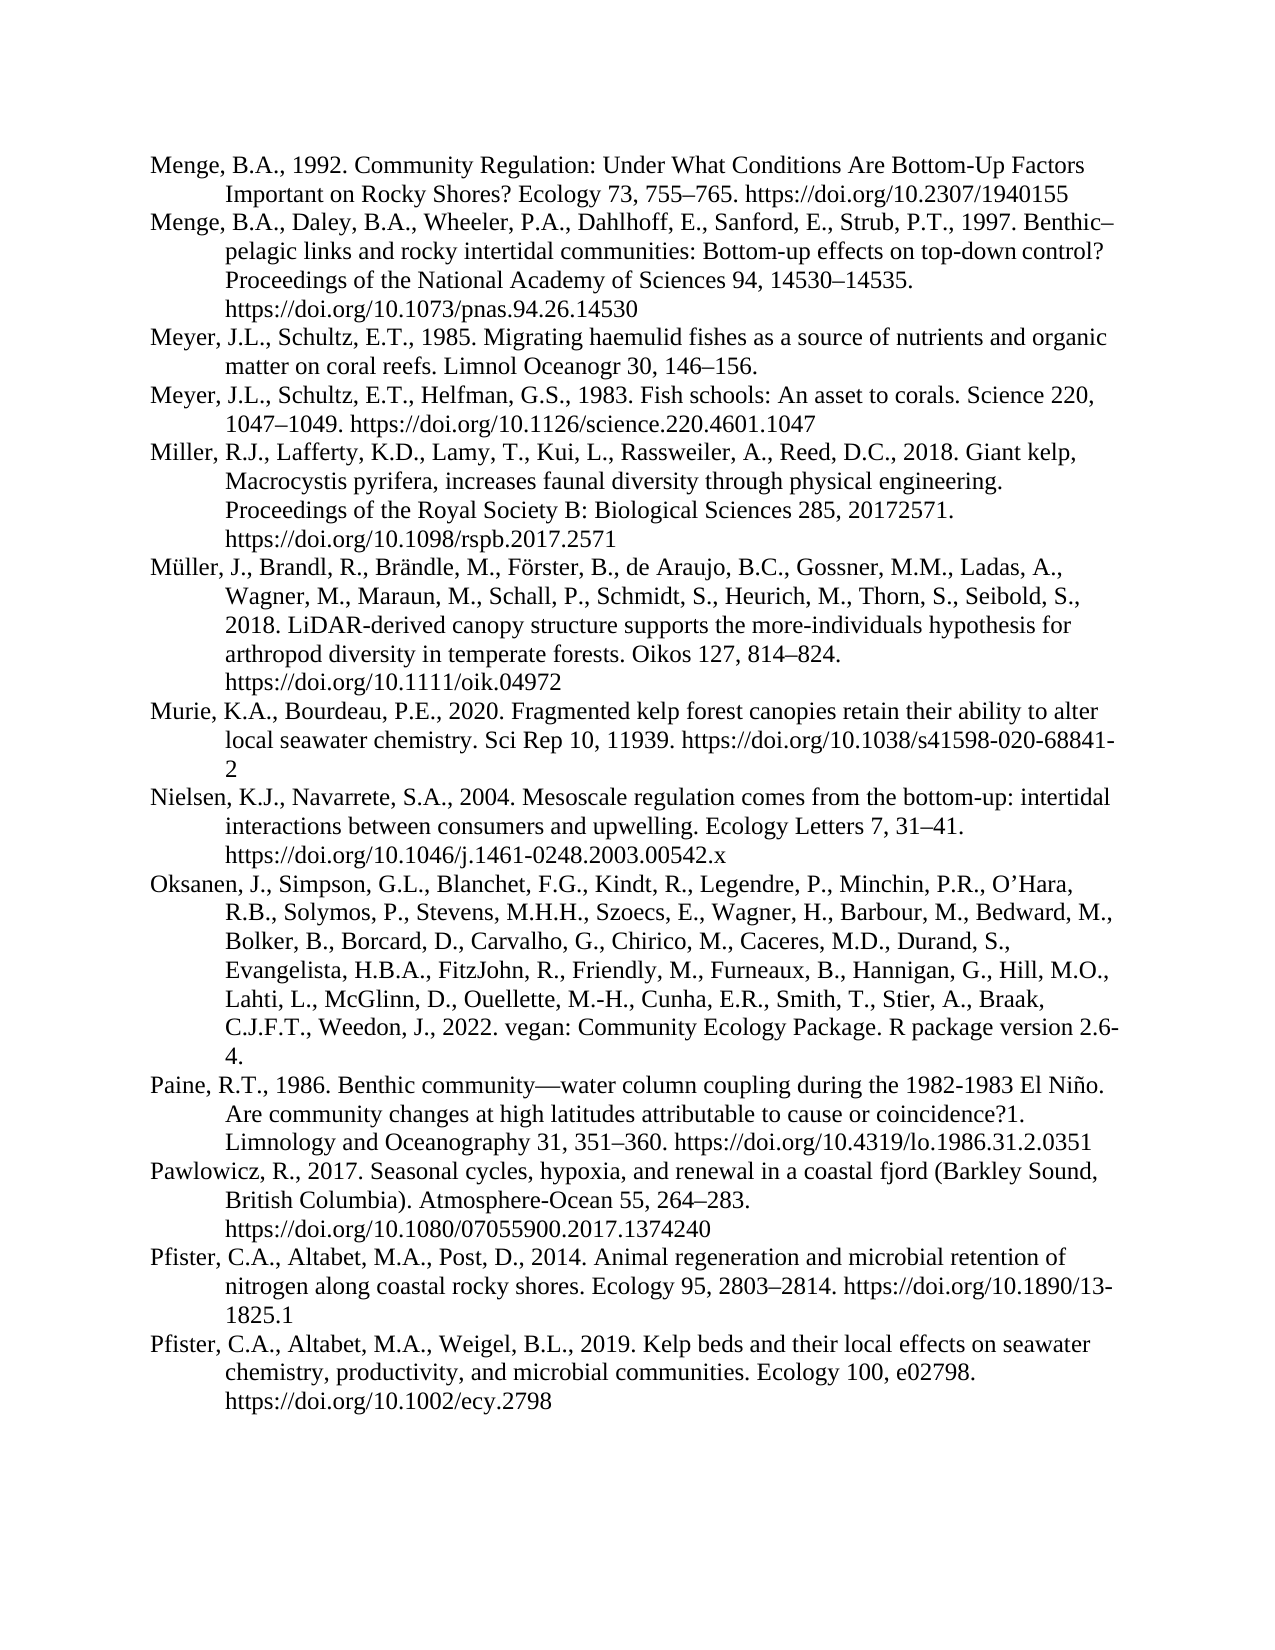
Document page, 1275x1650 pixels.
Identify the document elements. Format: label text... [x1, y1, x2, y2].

text Meyer, J.L., Schultz, E.T., Helfman, G.S., 1983. Fish schools: An asset to corals. Science 220, 1047–1049. https://doi.org/10.1126/science.220.4601.1047 [150, 380, 1125, 437]
text Menge, B.A., 1992. Community Regulation: Under What Conditions Are Bottom-Up Factors Important on Rocky Shores? Ecology 73, 755–765. https://doi.org/10.2307/1940155 [150, 150, 1125, 207]
text Meyer, J.L., Schultz, E.T., 1985. Migrating haemulid fishes as a source of nutrients and organic matter on coral reefs. Limnol Oceanogr 30, 146–156. [150, 322, 1125, 380]
text Müller, J., Brandl, R., Brändle, M., Förster, B., de Araujo, B.C., Gossner, M.M., Ladas, A., Wagner, M., Maraun, M., Schall, P., Schmidt, S., Heurich, M., Thorn, S., Seibold, S., 2018. LiDAR-derived canopy structure supports the more-individuals hypothesis for arthropod diversity in temperate forests. Oikos 127, 814–824. https://doi.org/10.1111/oik.04972 [150, 552, 1125, 696]
text Oksanen, J., Simpson, G.L., Blanchet, F.G., Kindt, R., Legendre, P., Minchin, P.R., O’Hara, R.B., Solymos, P., Stevens, M.H.H., Szoecs, E., Wagner, H., Barbour, M., Bedward, M., Bolker, B., Borcard, D., Carvalho, G., Chirico, M., Caceres, M.D., Durand, S., Evangelista, H.B.A., FitzJohn, R., Friendly, M., Furneaux, B., Hannigan, G., Hill, M.O., Lahti, L., McGlinn, D., Ouellette, M.-H., Cunha, E.R., Smith, T., Stier, A., Braak, C.J.F.T., Weedon, J., 2022. vegan: Community Ecology Package. R package version 2.6-4. [150, 869, 1125, 1070]
text Murie, K.A., Bourdeau, P.E., 2020. Fragmented kelp forest canopies retain their ability to alter local seawater chemistry. Sci Rep 10, 11939. https://doi.org/10.1038/s41598-020-68841-2 [150, 696, 1125, 782]
text Pfister, C.A., Altabet, M.A., Post, D., 2014. Animal regeneration and microbial retention of nitrogen along coastal rocky shores. Ecology 95, 2803–2814. https://doi.org/10.1890/13-1825.1 [150, 1242, 1125, 1329]
text Paine, R.T., 1986. Benthic community—water column coupling during the 1982-1983 El Niño. Are community changes at high latitudes attributable to cause or coincidence?1. Limnology and Oceanography 31, 351–360. https://doi.org/10.4319/lo.1986.31.2.0351 [150, 1070, 1125, 1156]
text Pawlowicz, R., 2017. Seasonal cycles, hypoxia, and renewal in a coastal fjord (Barkley Sound, British Columbia). Atmosphere-Ocean 55, 264–283. https://doi.org/10.1080/07055900.2017.1374240 [150, 1156, 1125, 1242]
text Miller, R.J., Lafferty, K.D., Lamy, T., Kui, L., Rassweiler, A., Reed, D.C., 2018. Giant kelp, Macrocystis pyrifera, increases faunal diversity through physical engineering. Proceedings of the Royal Society B: Biological Sciences 285, 20172571. https://doi.org/10.1098/rspb.2017.2571 [150, 437, 1125, 552]
text Nielsen, K.J., Navarrete, S.A., 2004. Mesoscale regulation comes from the bottom-up: intertidal interactions between consumers and upwelling. Ecology Letters 7, 31–41. https://doi.org/10.1046/j.1461-0248.2003.00542.x [150, 782, 1125, 869]
text Pfister, C.A., Altabet, M.A., Weigel, B.L., 2019. Kelp beds and their local effects on seawater chemistry, productivity, and microbial communities. Ecology 100, e02798. https://doi.org/10.1002/ecy.2798 [150, 1329, 1125, 1415]
text Menge, B.A., Daley, B.A., Wheeler, P.A., Dahlhoff, E., Sanford, E., Strub, P.T., 1997. Benthic–pelagic links and rocky intertidal communities: Bottom-up effects on top-down control? Proceedings of the National Academy of Sciences 94, 14530–14535. https://doi.org/10.1073/pnas.94.26.14530 [150, 207, 1125, 322]
